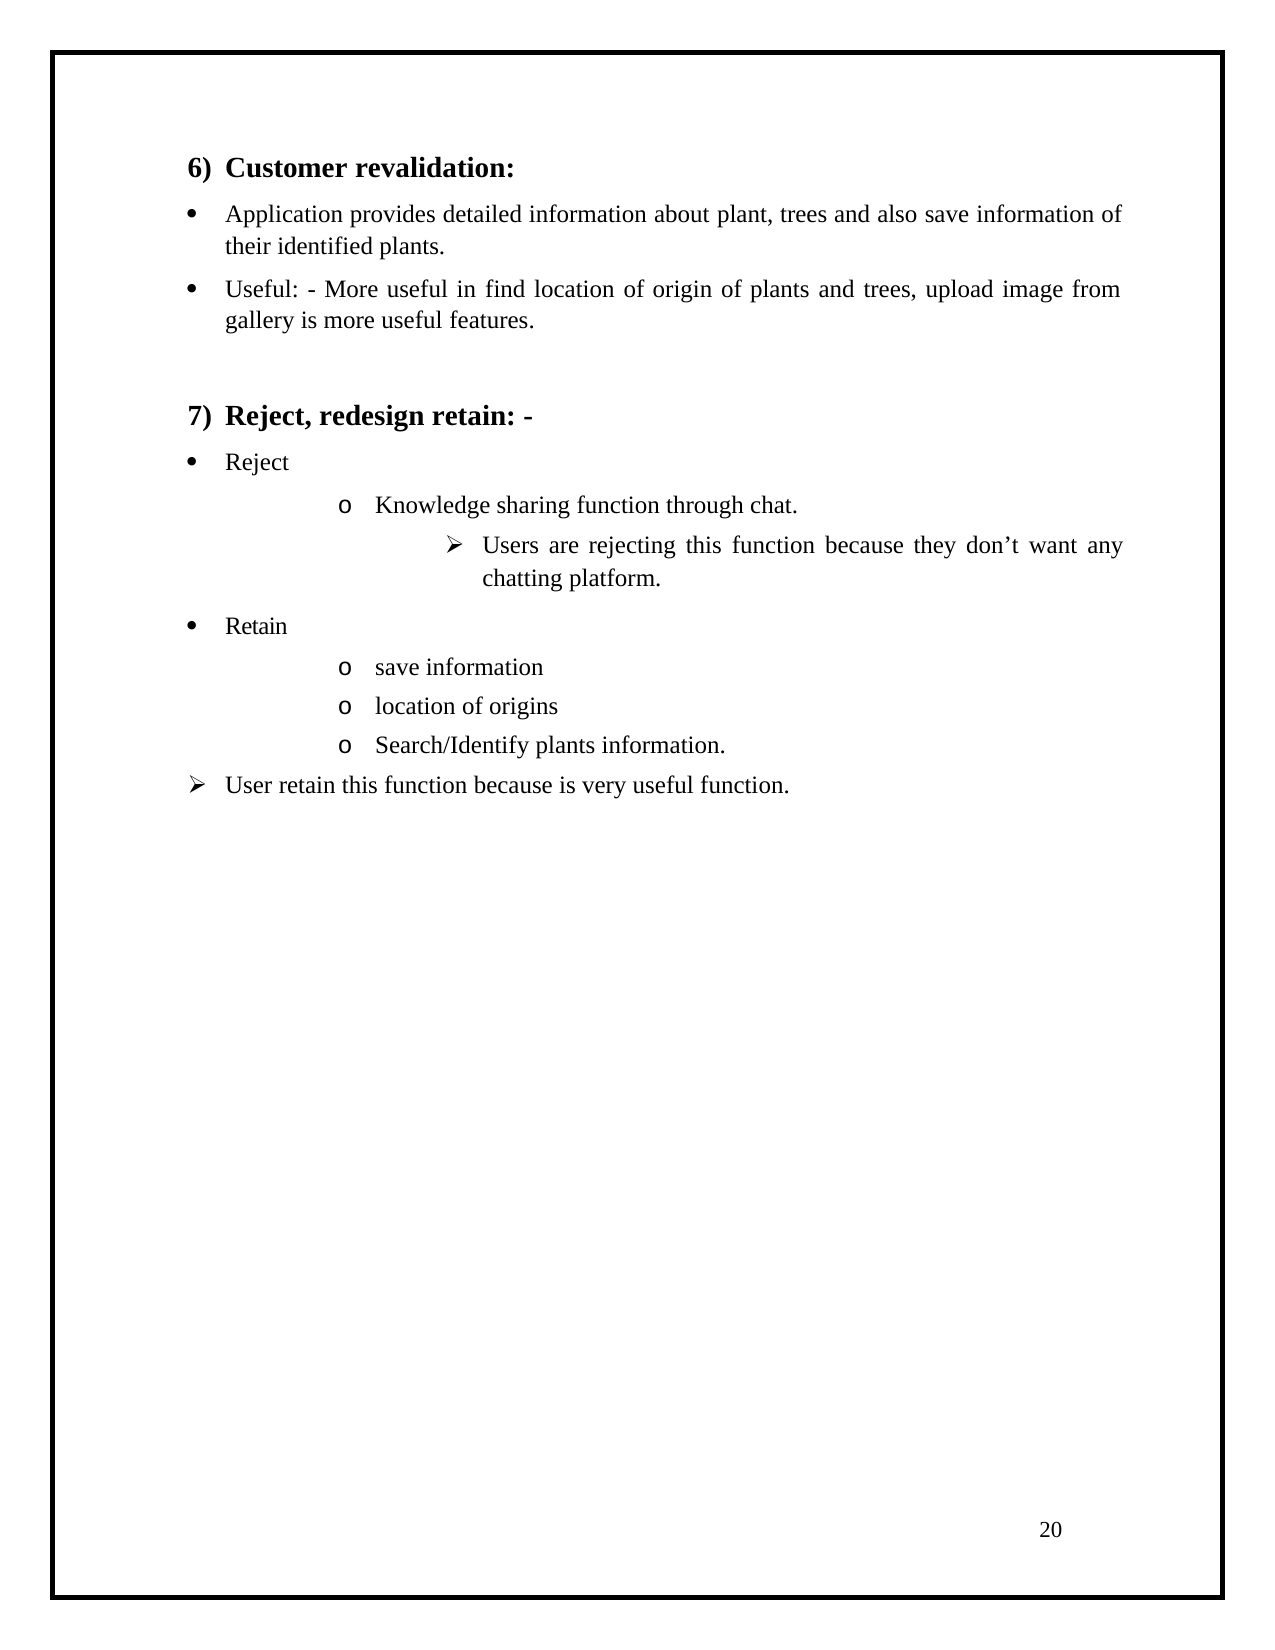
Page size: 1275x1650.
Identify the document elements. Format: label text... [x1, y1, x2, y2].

list Retain [187, 611, 288, 639]
list Application provides detailed information about plant, trees and also save information of their identified plants. [187, 199, 1123, 260]
list Knowledge sharing function through chat. [337, 491, 1144, 521]
list Reject [187, 447, 1144, 476]
list save information [337, 652, 1144, 683]
subtitle Reject, redesign retain: - [187, 398, 1144, 432]
list User retain this function because is very useful function. [187, 770, 1144, 799]
list Useful: - More useful in find location of origin of plants and trees, upload image from gallery is more useful features. [187, 274, 1122, 334]
subtitle Customer revalidation: [187, 150, 1144, 183]
list Search/Identify plants information. [337, 730, 1144, 761]
list Users are rejecting this function because they don’t want any chatting platform. [444, 530, 1123, 592]
list location of origins [337, 691, 1144, 722]
